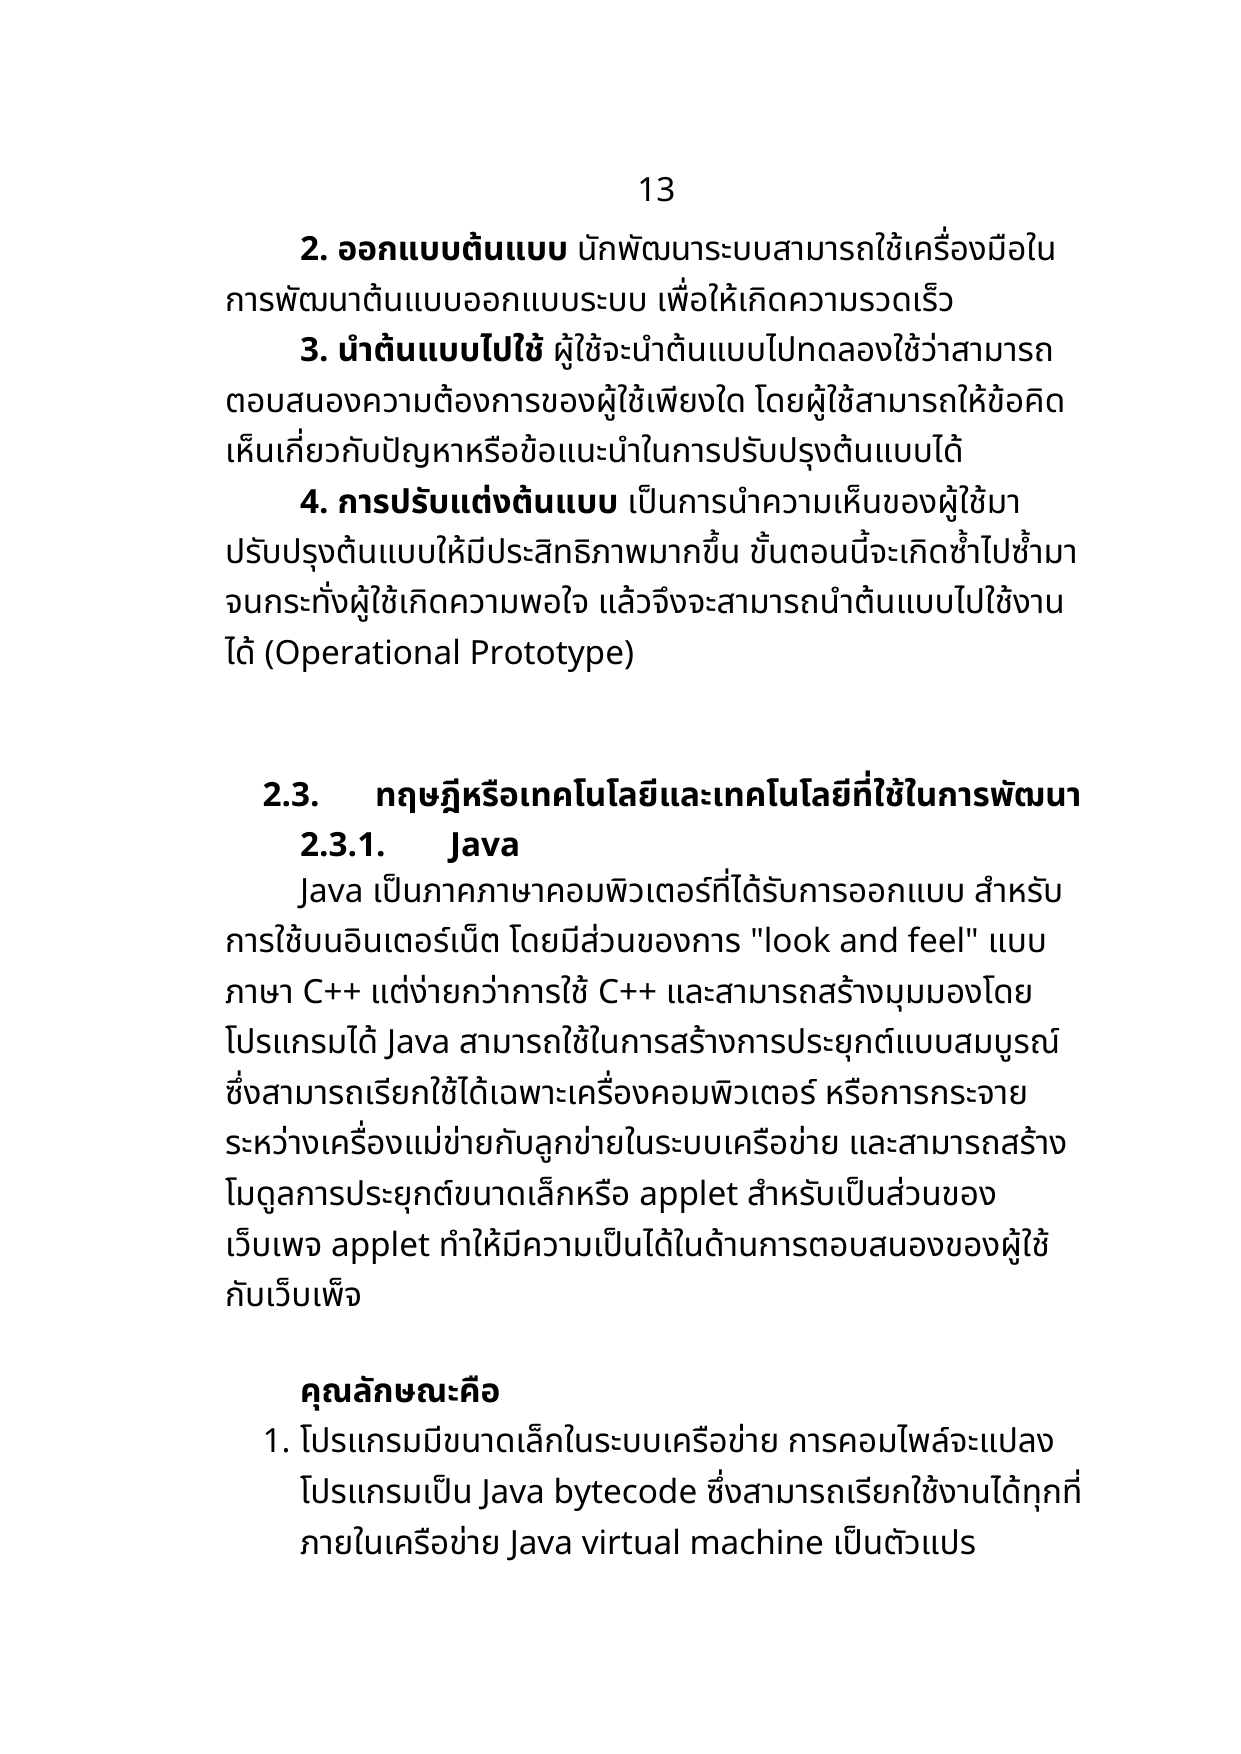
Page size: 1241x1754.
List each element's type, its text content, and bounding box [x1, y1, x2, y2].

list ทฤษฎีหรือเทคโนโลยีและเทคโนโลยีที่ใช้ในการพัฒนา [262, 770, 1087, 821]
text 4. การปรับแต่งต้นแบบ เป็นการนำความเห็นของผู้ใช้มาปรับปรุงต้นแบบให้มีประสิทธิภาพมากขึ้น ขั้นตอนนี้จะเกิดซ้ำไปซ้ำมาจนกระทั่งผู้ใช้เกิดความพอใจ แล้วจึงจะสามารถนำต้นแบบไปใช้งานได้ (Operational Prototype) [225, 477, 1087, 679]
text Java เป็นภาคภาษาคอมพิวเตอร์ที่ได้รับการออกแบบ สำหรับการใช้บนอินเตอร์เน็ต โดยมีส่วนของการ "look and feel" แบบภาษา C++ แต่ง่ายกว่าการใช้ C++ และสามารถสร้างมุมมองโดยโปรแกรมได้ Java สามารถใช้ในการสร้างการประยุกต์แบบสมบูรณ์ ซึ่งสามารถเรียกใช้ได้เฉพาะเครื่องคอมพิวเตอร์ หรือการกระจายระหว่างเครื่องแม่ข่ายกับลูกข่ายในระบบเครือข่าย และสามารถสร้างโมดูลการประยุกต์ขนาดเล็กหรือ applet สำหรับเป็นส่วนของเว็บเพจ applet ทำให้มีความเป็นได้ในด้านการตอบสนองของผู้ใช้กับเว็บเพ็จ [225, 866, 1087, 1321]
text คุณลักษณะคือ [225, 1367, 1087, 1417]
list Java [300, 821, 1087, 866]
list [262, 1417, 1087, 1569]
text 2. ออกแบบต้นแบบ นักพัฒนาระบบสามารถใช้เครื่องมือในการพัฒนาต้นแบบออกแบบระบบ เพื่อให้เกิดความรวดเร็ว [225, 225, 1087, 326]
text 3. นำต้นแบบไปใช้ ผู้ใช้จะนำต้นแบบไปทดลองใช้ว่าสามารถตอบสนองความต้องการของผู้ใช้เพียงใด โดยผู้ใช้สามารถให้ข้อคิดเห็นเกี่ยวกับปัญหาหรือข้อแนะนำในการปรับปรุงต้นแบบได้ [225, 326, 1087, 477]
